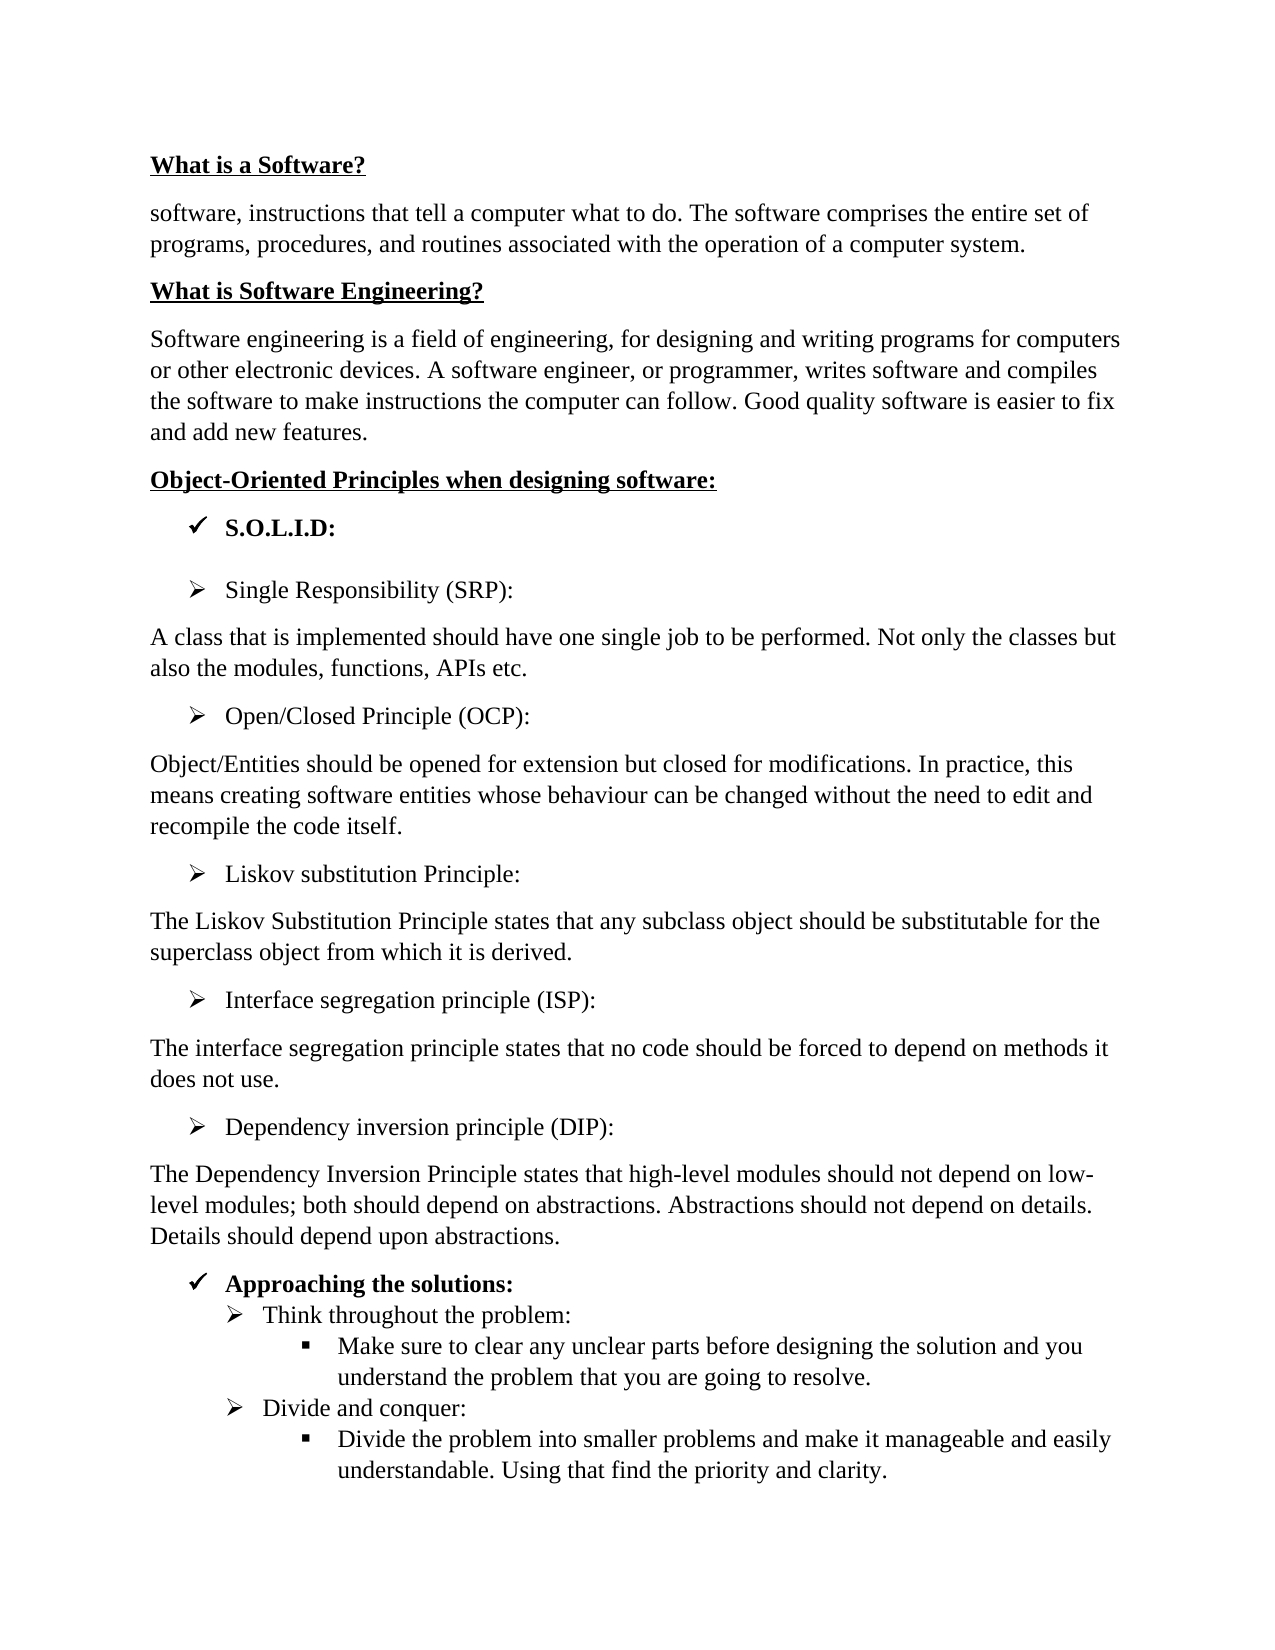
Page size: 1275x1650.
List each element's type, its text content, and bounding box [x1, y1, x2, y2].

list Interface segregation principle (ISP): [187, 985, 1125, 1014]
list Open/Closed Principle (OCP): [187, 701, 1125, 730]
list Divide the problem into smaller problems and make it manageable and easily understandable. Using that find the priority and clarity. [300, 1424, 1125, 1484]
list Dependency inversion principle (DIP): [187, 1112, 1125, 1140]
list S.O.L.I.D: [187, 513, 1125, 541]
text What is Software Engineering? [150, 276, 1125, 305]
list Think throughout the problem: [225, 1300, 1125, 1329]
text A class that is implemented should have one single job to be performed. Not only the classes but also the modules, functions, APIs etc. [150, 622, 1125, 682]
text Object-Oriented Principles when designing software: [150, 465, 1125, 494]
text The Liskov Substitution Principle states that any subclass object should be substitutable for the superclass object from which it is derived. [150, 906, 1125, 966]
text software, instructions that tell a computer what to do. The software comprises the entire set of programs, procedures, and routines associated with the operation of a computer system. [150, 198, 1125, 257]
list Make sure to clear any unclear parts before designing the solution and you understand the problem that you are going to resolve. [300, 1331, 1125, 1391]
text Object/Entities should be opened for extension but closed for modifications. In practice, this means creating software entities whose behaviour can be changed without the need to edit and recompile the code itself. [150, 749, 1125, 840]
list Single Responsibility (SRP): [187, 575, 1125, 603]
list Liskov substitution Principle: [187, 859, 1125, 887]
text Software engineering is a field of engineering, for designing and writing programs for computers or other electronic devices. A software engineer, or programmer, writes software and compiles the software to make instructions the computer can follow. Good quality software is easier to fix and add new features. [150, 324, 1125, 446]
text The interface segregation principle states that no code should be forced to depend on methods it does not use. [150, 1033, 1125, 1093]
list Approaching the solutions: [187, 1269, 1125, 1298]
text The Dependency Inversion Principle states that high-level modules should not depend on low-level modules; both should depend on abstractions. Abstractions should not depend on details. Details should depend upon abstractions. [150, 1159, 1125, 1250]
text What is a Software? [150, 150, 1125, 179]
list Divide and conquer: [225, 1393, 1125, 1422]
